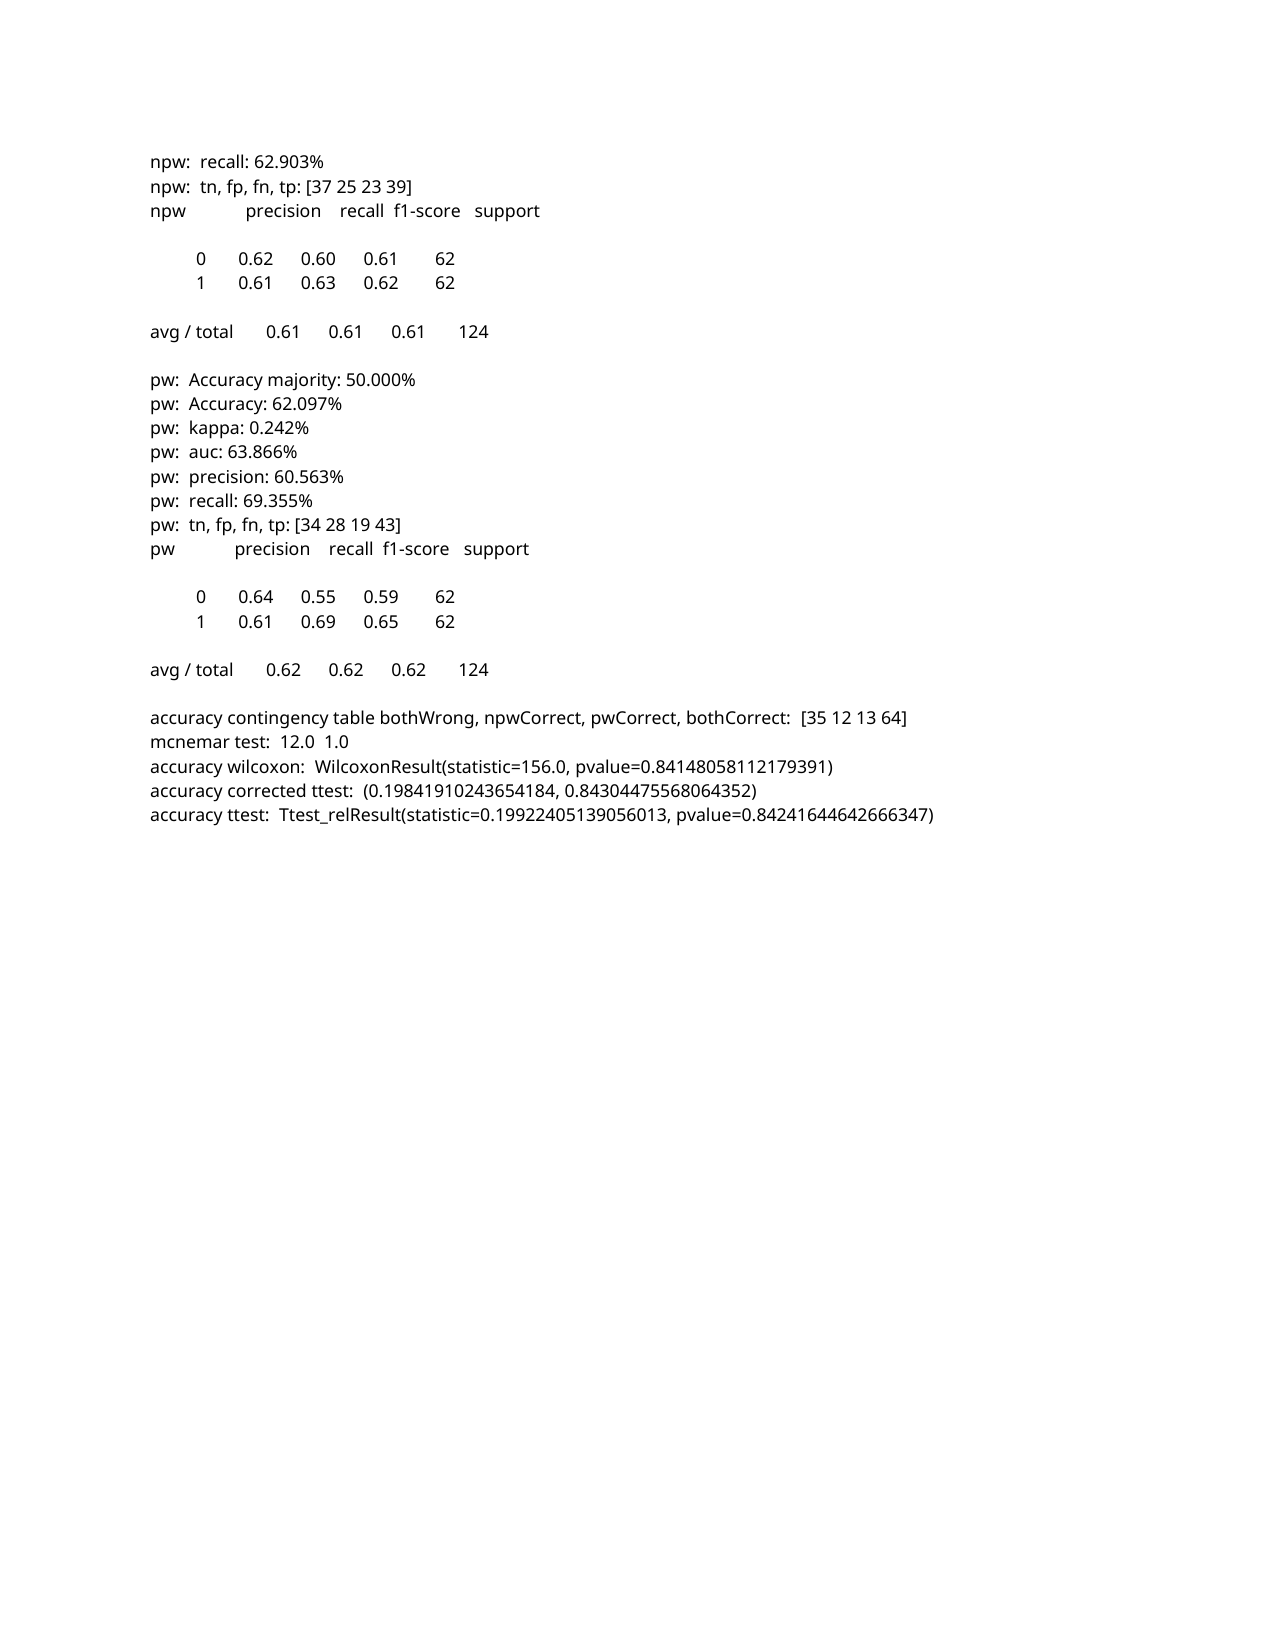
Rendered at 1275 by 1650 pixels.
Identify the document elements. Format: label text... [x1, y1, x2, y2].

text pw: precision: 60.563% [150, 464, 1125, 488]
text accuracy ttest: Ttest_relResult(statistic=0.19922405139056013, pvalue=0.84241644642666347) [150, 802, 1125, 827]
text 1 0.61 0.69 0.65 62 [150, 609, 1125, 633]
text avg / total 0.62 0.62 0.62 124 [150, 657, 1125, 682]
text npw: recall: 62.903% [150, 150, 1125, 174]
text 0 0.64 0.55 0.59 62 [150, 585, 1125, 609]
text pw precision recall f1-score support [150, 537, 1125, 561]
text 1 0.61 0.63 0.62 62 [150, 271, 1125, 295]
text accuracy contingency table bothWrong, npwCorrect, pwCorrect, bothCorrect: [35 12 13 64] [150, 706, 1125, 730]
text accuracy corrected ttest: (0.19841910243654184, 0.84304475568064352) [150, 778, 1125, 802]
text pw: Accuracy majority: 50.000% [150, 367, 1125, 392]
text accuracy wilcoxon: WilcoxonResult(statistic=156.0, pvalue=0.84148058112179391) [150, 754, 1125, 778]
text 0 0.62 0.60 0.61 62 [150, 247, 1125, 271]
text pw: tn, fp, fn, tp: [34 28 19 43] [150, 512, 1125, 537]
text npw precision recall f1-score support [150, 198, 1125, 222]
text pw: auc: 63.866% [150, 440, 1125, 464]
text pw: kappa: 0.242% [150, 416, 1125, 440]
text mcnemar test: 12.0 1.0 [150, 730, 1125, 754]
text npw: tn, fp, fn, tp: [37 25 23 39] [150, 174, 1125, 198]
text pw: recall: 69.355% [150, 488, 1125, 512]
text avg / total 0.61 0.61 0.61 124 [150, 319, 1125, 343]
text pw: Accuracy: 62.097% [150, 392, 1125, 416]
